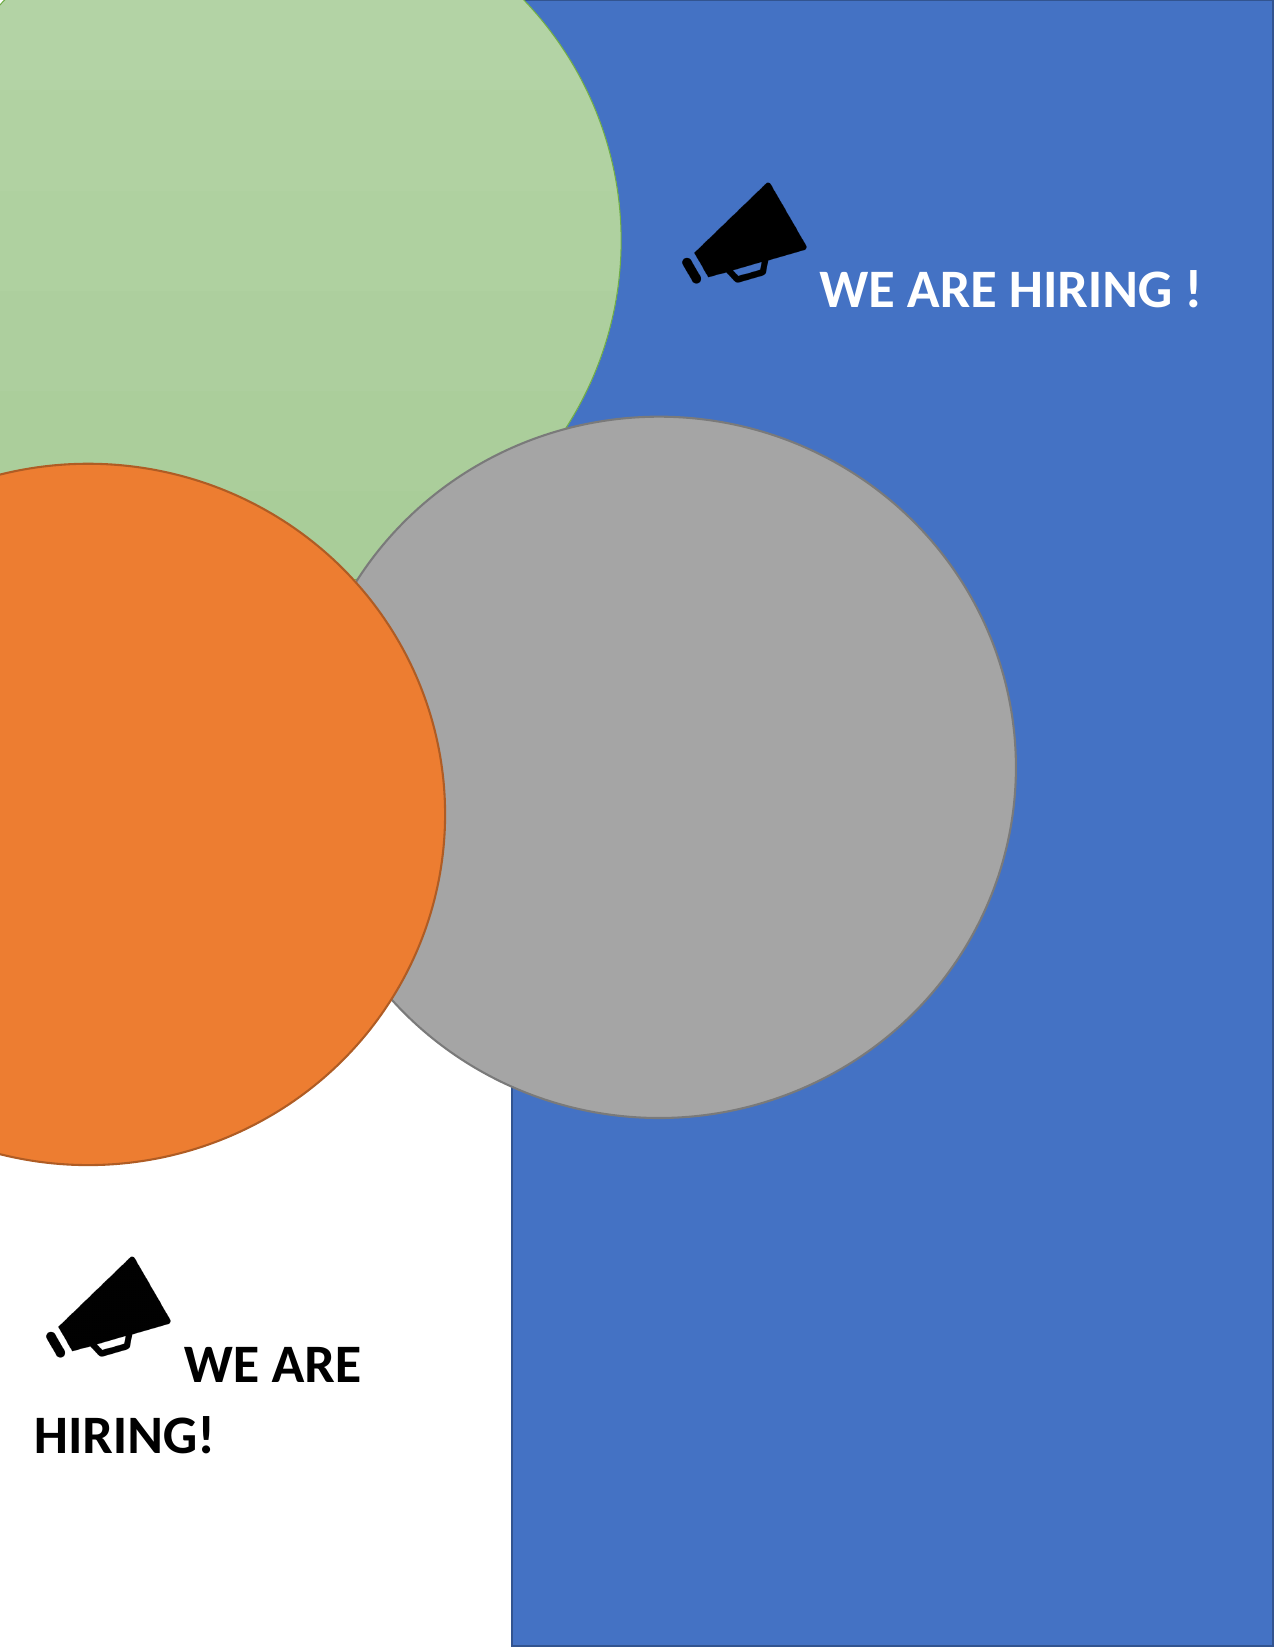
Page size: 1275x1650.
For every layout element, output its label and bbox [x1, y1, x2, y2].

picture [33, 1232, 184, 1382]
picture [669, 157, 820, 308]
